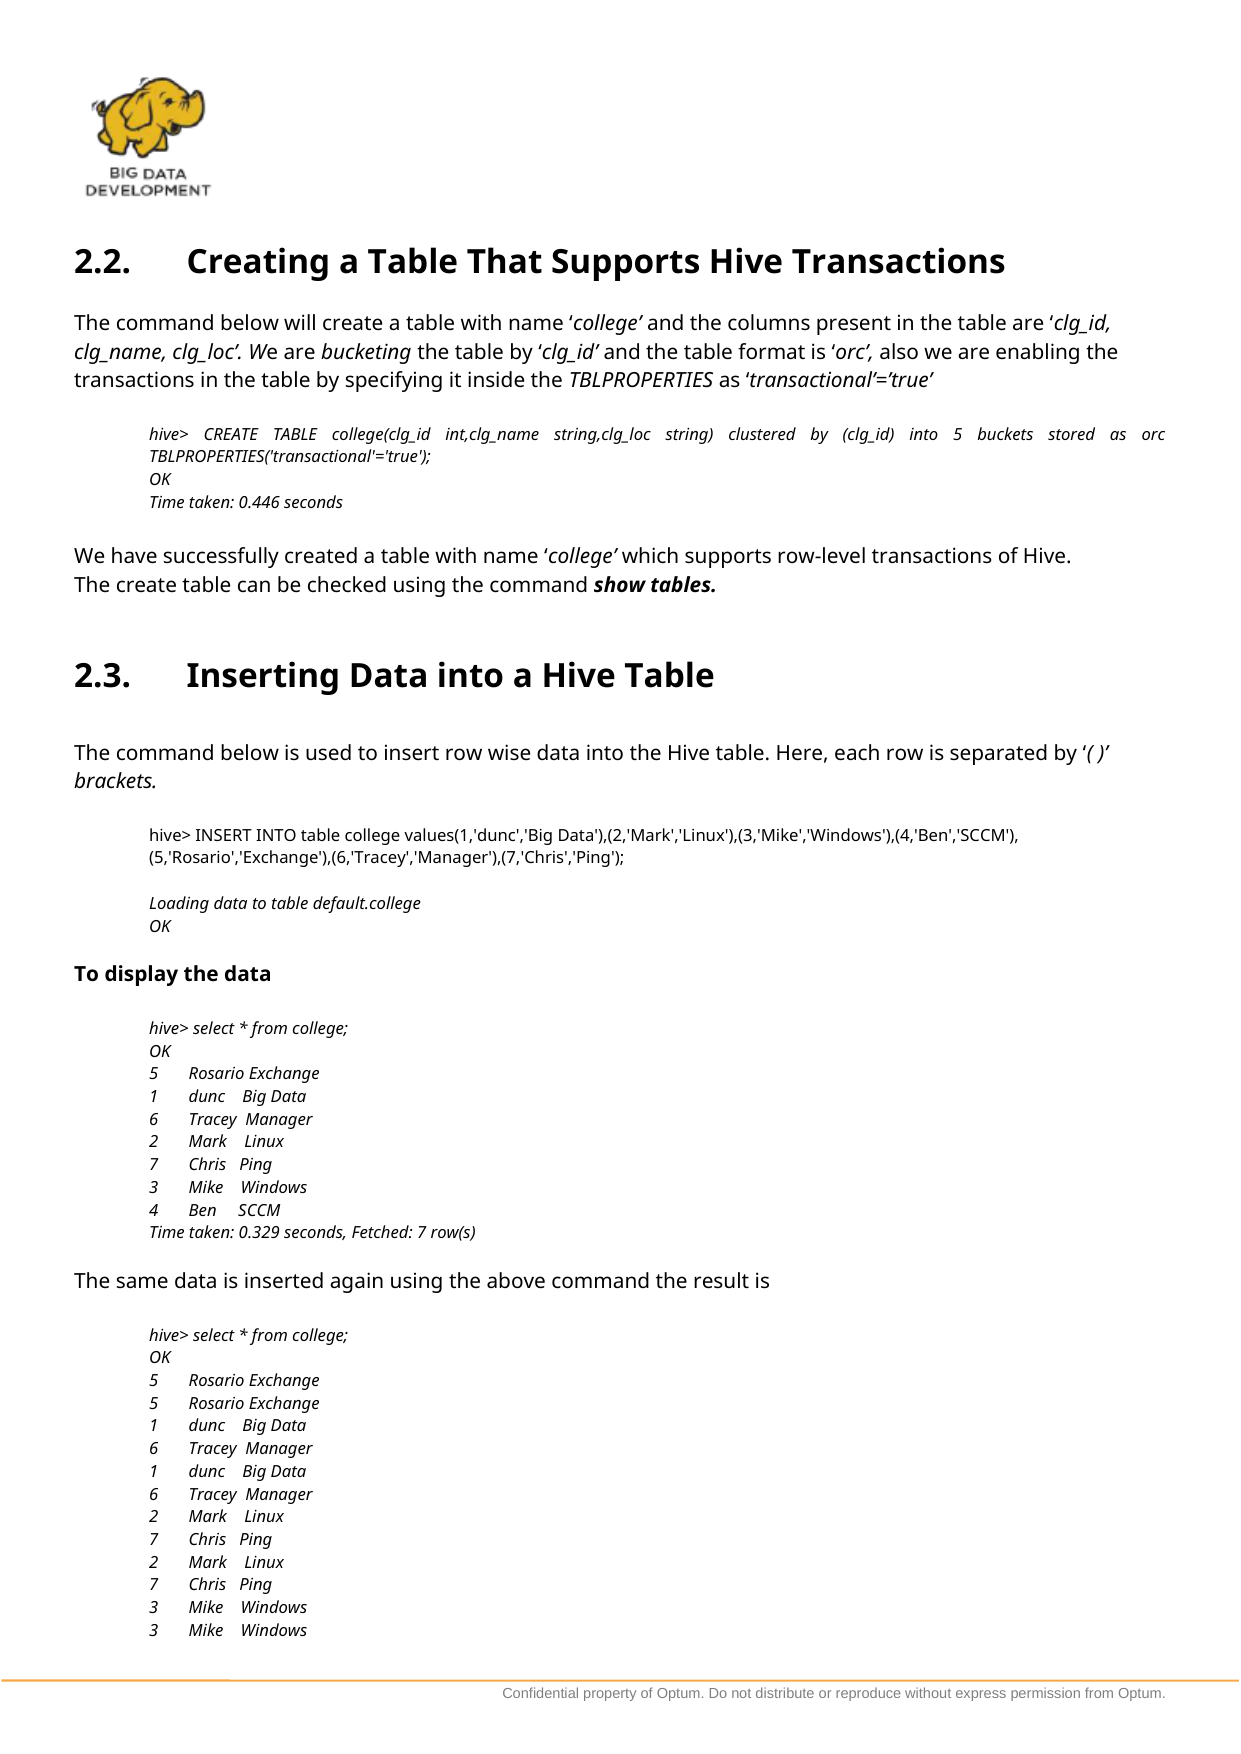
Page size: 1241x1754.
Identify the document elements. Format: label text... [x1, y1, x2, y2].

text 4 Ben SCCM [149, 1198, 1166, 1221]
subtitle Creating a Table That Supports Hive Transactions [74, 238, 1166, 283]
subtitle Inserting Data into a Hive Table [74, 652, 1166, 697]
text 2 Mark Linux [149, 1505, 1166, 1527]
text hive> CREATE TABLE college(clg_id int,clg_name string,clg_loc string) clustered by (clg_id) into 5 buckets stored as orc TBLPROPERTIES('transactional'='true'); [149, 422, 1166, 467]
text OK [149, 1039, 1166, 1062]
text 1 dunc Big Data [149, 1414, 1166, 1437]
text 6 Tracey Manager [149, 1107, 1166, 1130]
text We have successfully created a table with name ‘college’ which supports row-level transactions of Hive. [74, 541, 1166, 570]
text OK [149, 914, 1166, 937]
text To display the data [74, 959, 1166, 988]
text 7 Chris Ping [149, 1153, 1166, 1175]
text 7 Chris Ping [149, 1573, 1166, 1596]
text 3 Mike Windows [149, 1175, 1166, 1198]
text 1 dunc Big Data [149, 1459, 1166, 1482]
text 1 dunc Big Data [149, 1084, 1166, 1107]
text 3 Mike Windows [149, 1618, 1166, 1641]
text 2 Mark Linux [149, 1550, 1166, 1573]
text hive> select * from college; [149, 1323, 1166, 1346]
text The same data is inserted again using the above command the result is [74, 1266, 1166, 1295]
text Time taken: 0.329 seconds, Fetched: 7 row(s) [149, 1221, 1166, 1243]
text The command below will create a table with name ‘college’ and the columns present in the table are ‘clg_id, clg_name, clg_loc’. We are bucketing the table by ‘clg_id’ and the table format is ‘orc’, also we are enabling the transactions in the table by specifying it inside the TBLPROPERTIES as ‘transactional’=’true’ [74, 308, 1166, 394]
text Loading data to table default.college [149, 891, 1166, 914]
text 5 Rosario Exchange [149, 1391, 1166, 1414]
text 7 Chris Ping [149, 1527, 1166, 1550]
text 6 Tracey Manager [149, 1437, 1166, 1459]
text 6 Tracey Manager [149, 1482, 1166, 1505]
text Time taken: 0.446 seconds [149, 490, 1166, 513]
text hive> select * from college; [149, 1016, 1166, 1039]
text The command below is used to insert row wise data into the Hive table. Here, each row is separated by ‘( )’ brackets. [74, 738, 1166, 795]
text OK [149, 1346, 1166, 1368]
text OK [149, 467, 1166, 490]
text 3 Mike Windows [149, 1596, 1166, 1618]
text 5 Rosario Exchange [149, 1368, 1166, 1391]
text The create table can be checked using the command show tables. [74, 570, 1166, 598]
text hive> INSERT INTO table college values(1,'dunc','Big Data'),(2,'Mark','Linux'),(3,'Mike','Windows'),(4,'Ben','SCCM'),(5,'Rosario','Exchange'),(6,'Tracey','Manager'),(7,'Chris','Ping'); [149, 823, 1166, 869]
text 5 Rosario Exchange [149, 1062, 1166, 1084]
picture [73, 73, 218, 201]
text 2 Mark Linux [149, 1130, 1166, 1153]
